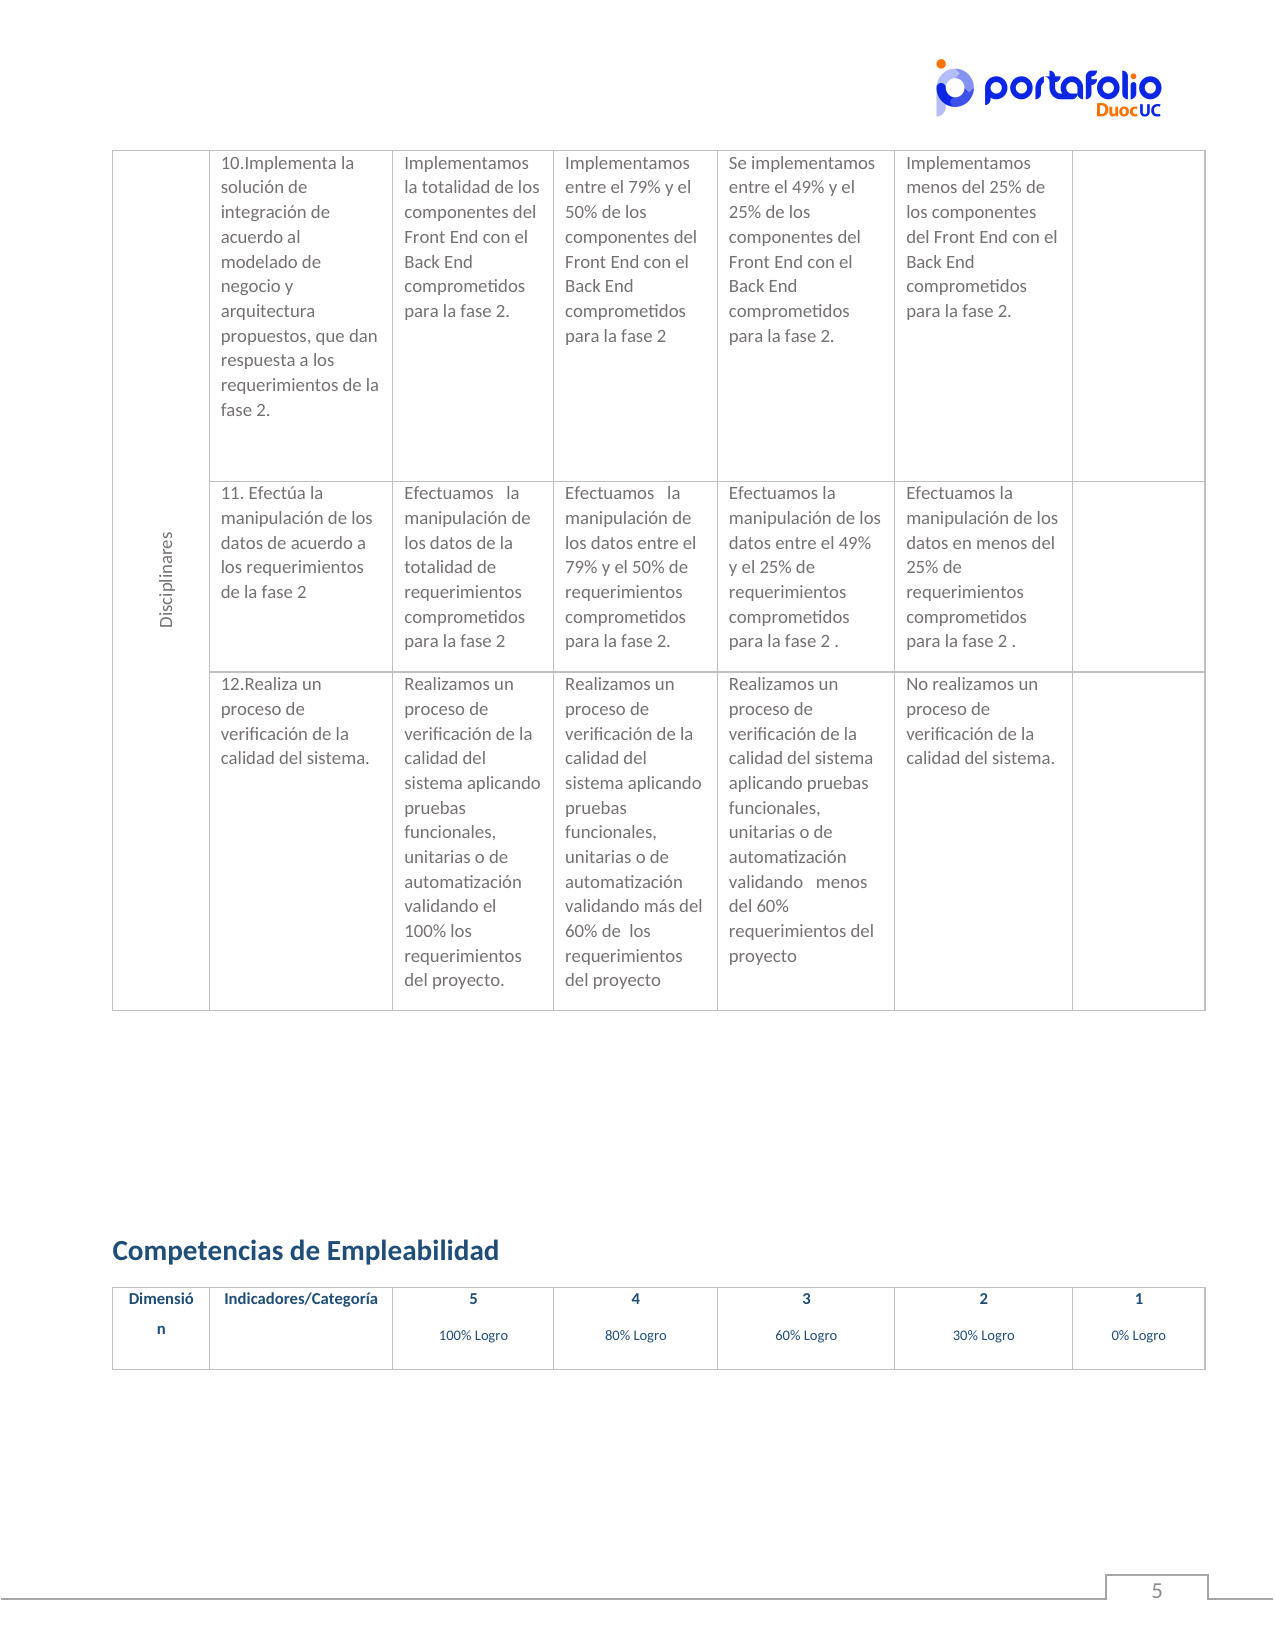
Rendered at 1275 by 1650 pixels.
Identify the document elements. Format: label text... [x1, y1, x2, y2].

table_header Indicadores/Categoría [210, 1288, 392, 1368]
table_cell Se implementamos entre el 49% y el 25% de los componentes del Front End con el Back End comprometidos para la fase 2. [718, 151, 894, 481]
table_cell Efectuamos la manipulación de los datos en menos del 25% de requerimientos comprometidos para la fase 2 . [895, 482, 1072, 671]
table_cell Realizamos un proceso de verificación de la calidad del sistema aplicando pruebas funcionales, unitarias o de automatización validando más del 60% de los requerimientos del proyecto [554, 673, 717, 1010]
table_cell 12.Realiza un proceso de verificación de la calidad del sistema. [210, 673, 392, 1010]
table_cell Realizamos un proceso de verificación de la calidad del sistema aplicando pruebas funcionales, unitarias o de automatización validando el 100% los requerimientos del proyecto. [393, 673, 553, 1010]
table_cell No realizamos un proceso de verificación de la calidad del sistema. [895, 673, 1072, 1010]
table_cell Efectuamos la manipulación de los datos entre el 79% y el 50% de requerimientos comprometidos para la fase 2. [554, 482, 717, 671]
table_header 2 30% Logro [895, 1288, 1072, 1368]
table_cell 10.Implementa la solución de integración de acuerdo al modelado de negocio y arquitectura propuestos, que dan respuesta a los requerimientos de la fase 2. [210, 151, 392, 481]
table_cell Implementamos entre el 79% y el 50% de los componentes del Front End con el Back End comprometidos para la fase 2 [554, 151, 717, 481]
table_cell Efectuamos la manipulación de los datos entre el 49% y el 25% de requerimientos comprometidos para la fase 2 . [718, 482, 894, 671]
table_header 3 60% Logro [718, 1288, 894, 1368]
table_cell [1073, 482, 1204, 671]
table_cell Realizamos un proceso de verificación de la calidad del sistema aplicando pruebas funcionales, unitarias o de automatización validando menos del 60% requerimientos del proyecto [718, 673, 894, 1010]
table_cell [1073, 151, 1204, 481]
table_header 5 100% Logro [393, 1288, 553, 1368]
table_cell Disciplinares [113, 151, 209, 1010]
text Competencias de Empleabilidad [112, 1232, 1163, 1267]
table_cell Implementamos la totalidad de los componentes del Front End con el Back End comprometidos para la fase 2. [393, 151, 553, 481]
table_header 4 80% Logro [554, 1288, 717, 1368]
picture [935, 59, 1163, 118]
table_header Dimensión [113, 1288, 209, 1368]
table_cell Efectuamos la manipulación de los datos de la totalidad de requerimientos comprometidos para la fase 2 [393, 482, 553, 671]
table_cell 11. Efectúa la manipulación de los datos de acuerdo a los requerimientos de la fase 2 [210, 482, 392, 671]
table_cell Implementamos menos del 25% de los componentes del Front End con el Back End comprometidos para la fase 2. [895, 151, 1072, 481]
table_header 1 0% Logro [1073, 1288, 1204, 1368]
table_cell [1073, 673, 1204, 1010]
